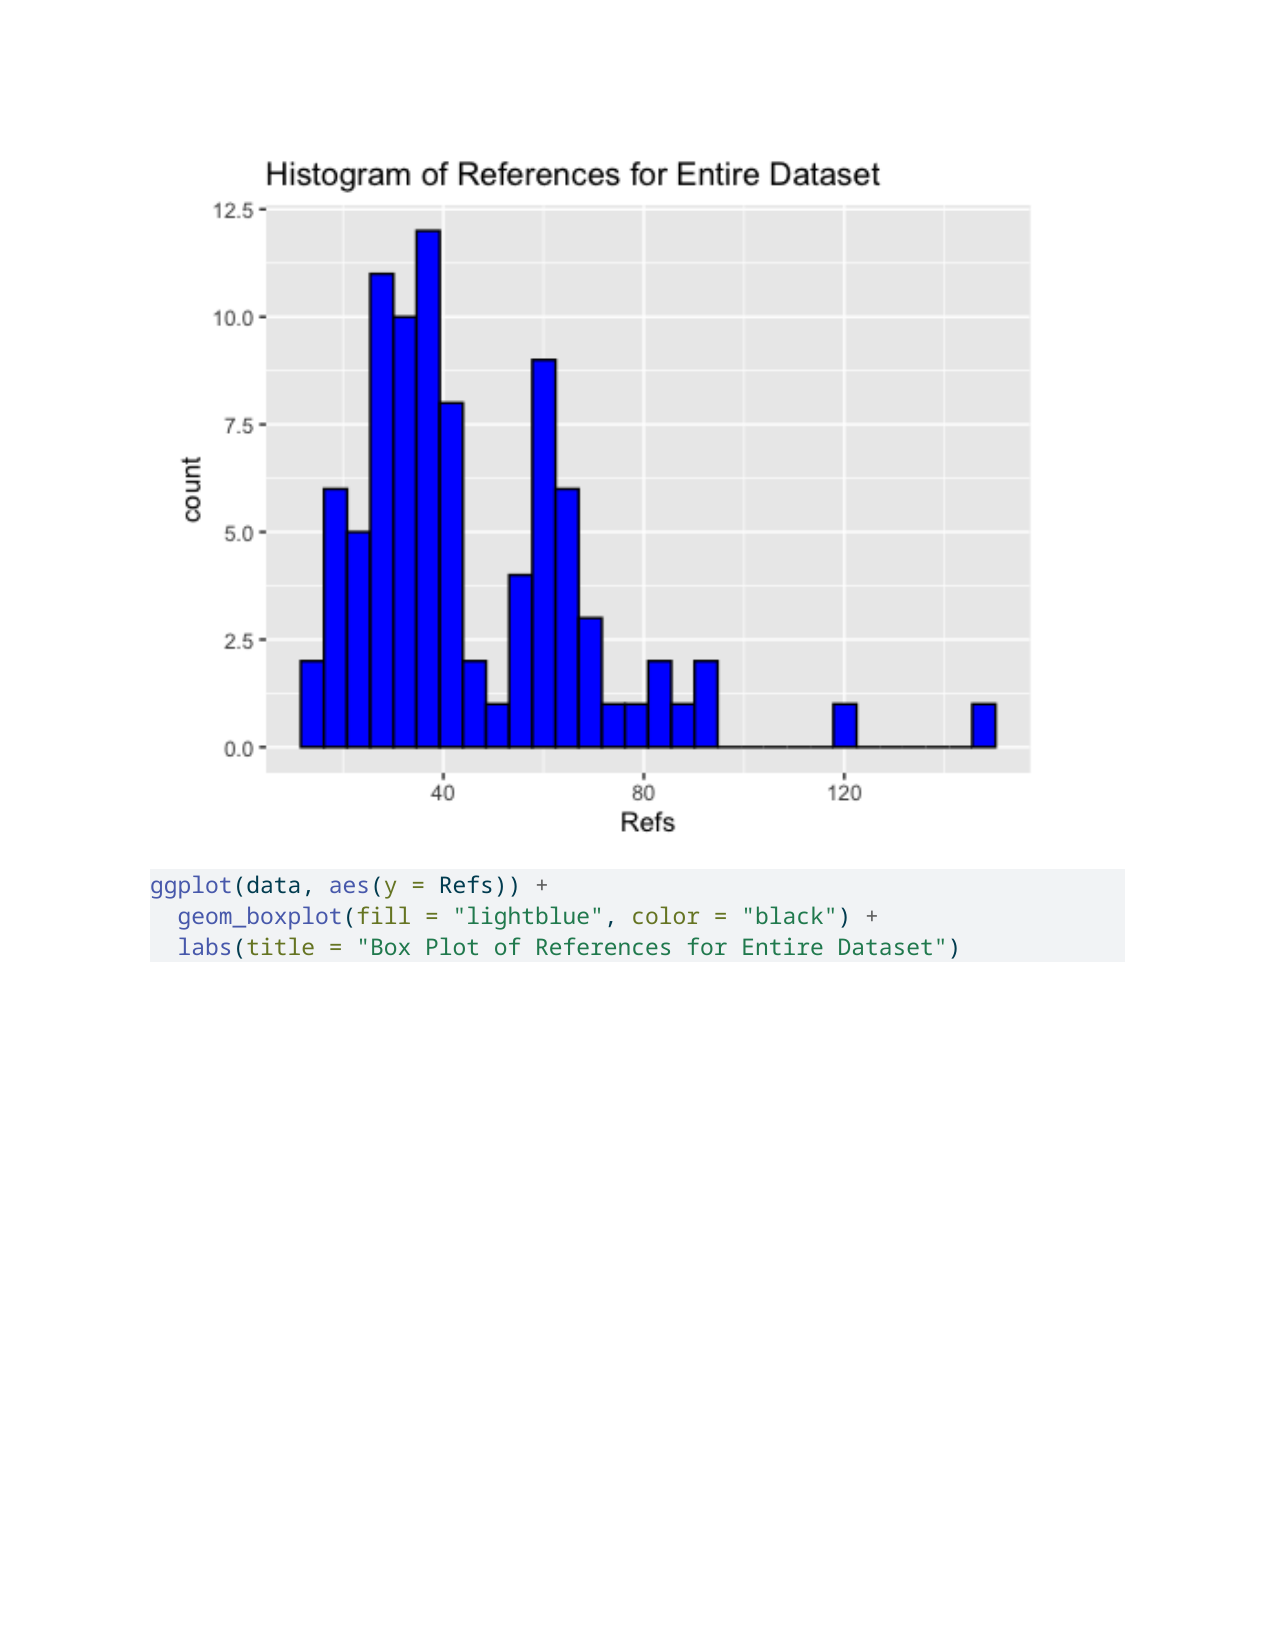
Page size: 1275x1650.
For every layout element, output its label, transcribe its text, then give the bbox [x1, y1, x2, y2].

picture [168, 150, 1044, 850]
text ggplot(data, aes(y = Refs)) + geom_boxplot(fill = "lightblue", color = "black") + labs(title = "Box Plot of References for Entire Dataset") [549, 869, 1125, 962]
